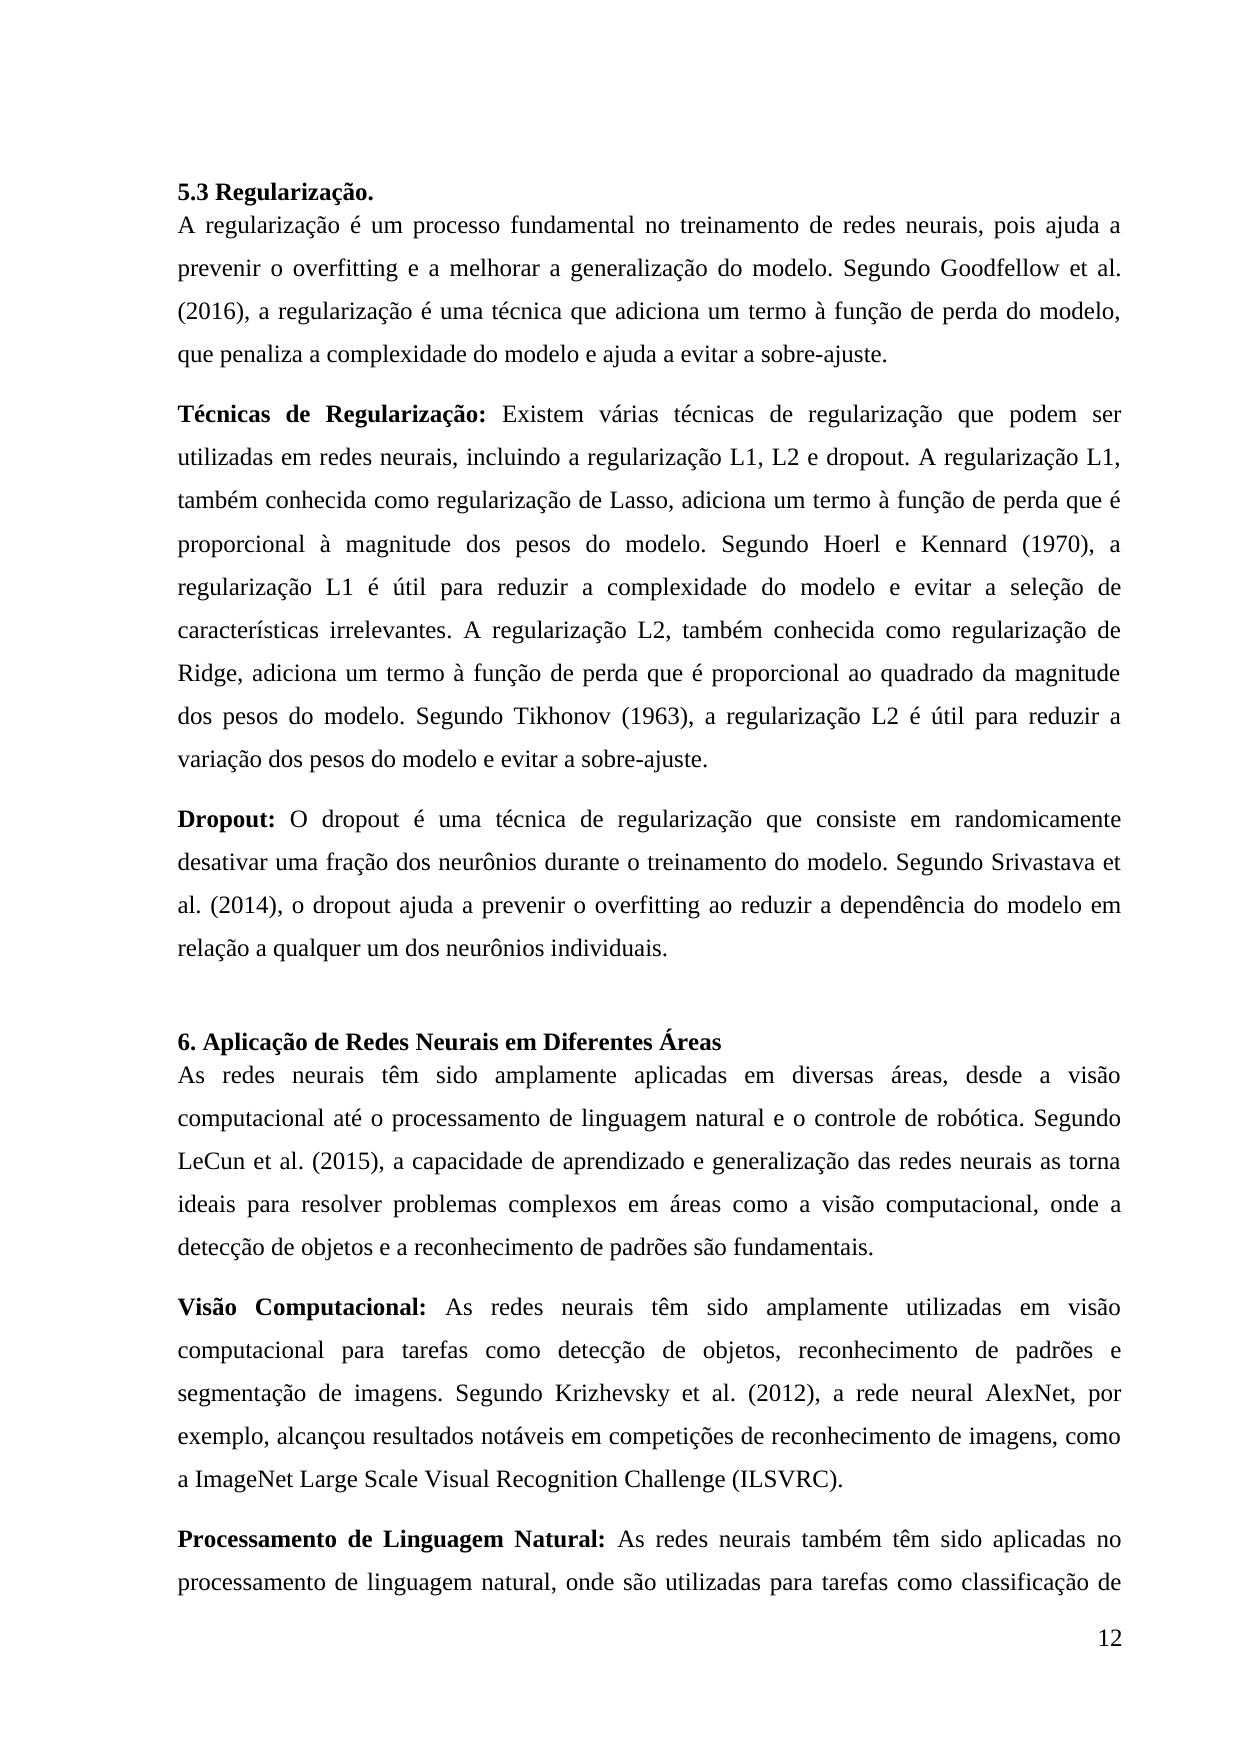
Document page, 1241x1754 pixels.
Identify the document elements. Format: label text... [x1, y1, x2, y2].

text Visão Computacional: As redes neurais têm sido amplamente utilizadas em visão computacional para tarefas como detecção de objetos, reconhecimento de padrões e segmentação de imagens. Segundo Krizhevsky et al. (2012), a rede neural AlexNet, por exemplo, alcançou resultados notáveis em competições de reconhecimento de imagens, como a ImageNet Large Scale Visual Recognition Challenge (ILSVRC). [177, 1292, 1122, 1493]
text Técnicas de Regularização: Existem várias técnicas de regularização que podem ser utilizadas em redes neurais, incluindo a regularização L1, L2 e dropout. A regularização L1, também conhecida como regularização de Lasso, adiciona um termo à função de perda que é proporcional à magnitude dos pesos do modelo. Segundo Hoerl e Kennard (1970), a regularização L1 é útil para reduzir a complexidade do modelo e evitar a seleção de características irrelevantes. A regularização L2, também conhecida como regularização de Ridge, adiciona um termo à função de perda que é proporcional ao quadrado da magnitude dos pesos do modelo. Segundo Tikhonov (1963), a regularização L2 é útil para reduzir a variação dos pesos do modelo e evitar a sobre-ajuste. [177, 399, 1122, 773]
subtitle 6. Aplicação de Redes Neurais em Diferentes Áreas [177, 1027, 1122, 1055]
subtitle 5.3 Regularização. [177, 177, 1122, 206]
text Dropout: O dropout é uma técnica de regularização que consiste em randomicamente desativar uma fração dos neurônios durante o treinamento do modelo. Segundo Srivastava et al. (2014), o dropout ajuda a prevenir o overfitting ao reduzir a dependência do modelo em relação a qualquer um dos neurônios individuais. [177, 804, 1122, 962]
text As redes neurais têm sido amplamente aplicadas em diversas áreas, desde a visão computacional até o processamento de linguagem natural e o controle de robótica. Segundo LeCun et al. (2015), a capacidade de aprendizado e generalização das redes neurais as torna ideais para resolver problemas complexos em áreas como a visão computacional, onde a detecção de objetos e a reconhecimento de padrões são fundamentais. [177, 1060, 1122, 1261]
text A regularização é um processo fundamental no treinamento de redes neurais, pois ajuda a prevenir o overfitting e a melhorar a generalização do modelo. Segundo Goodfellow et al. (2016), a regularização é uma técnica que adiciona um termo à função de perda do modelo, que penaliza a complexidade do modelo e ajuda a evitar a sobre-ajuste. [177, 210, 1122, 368]
